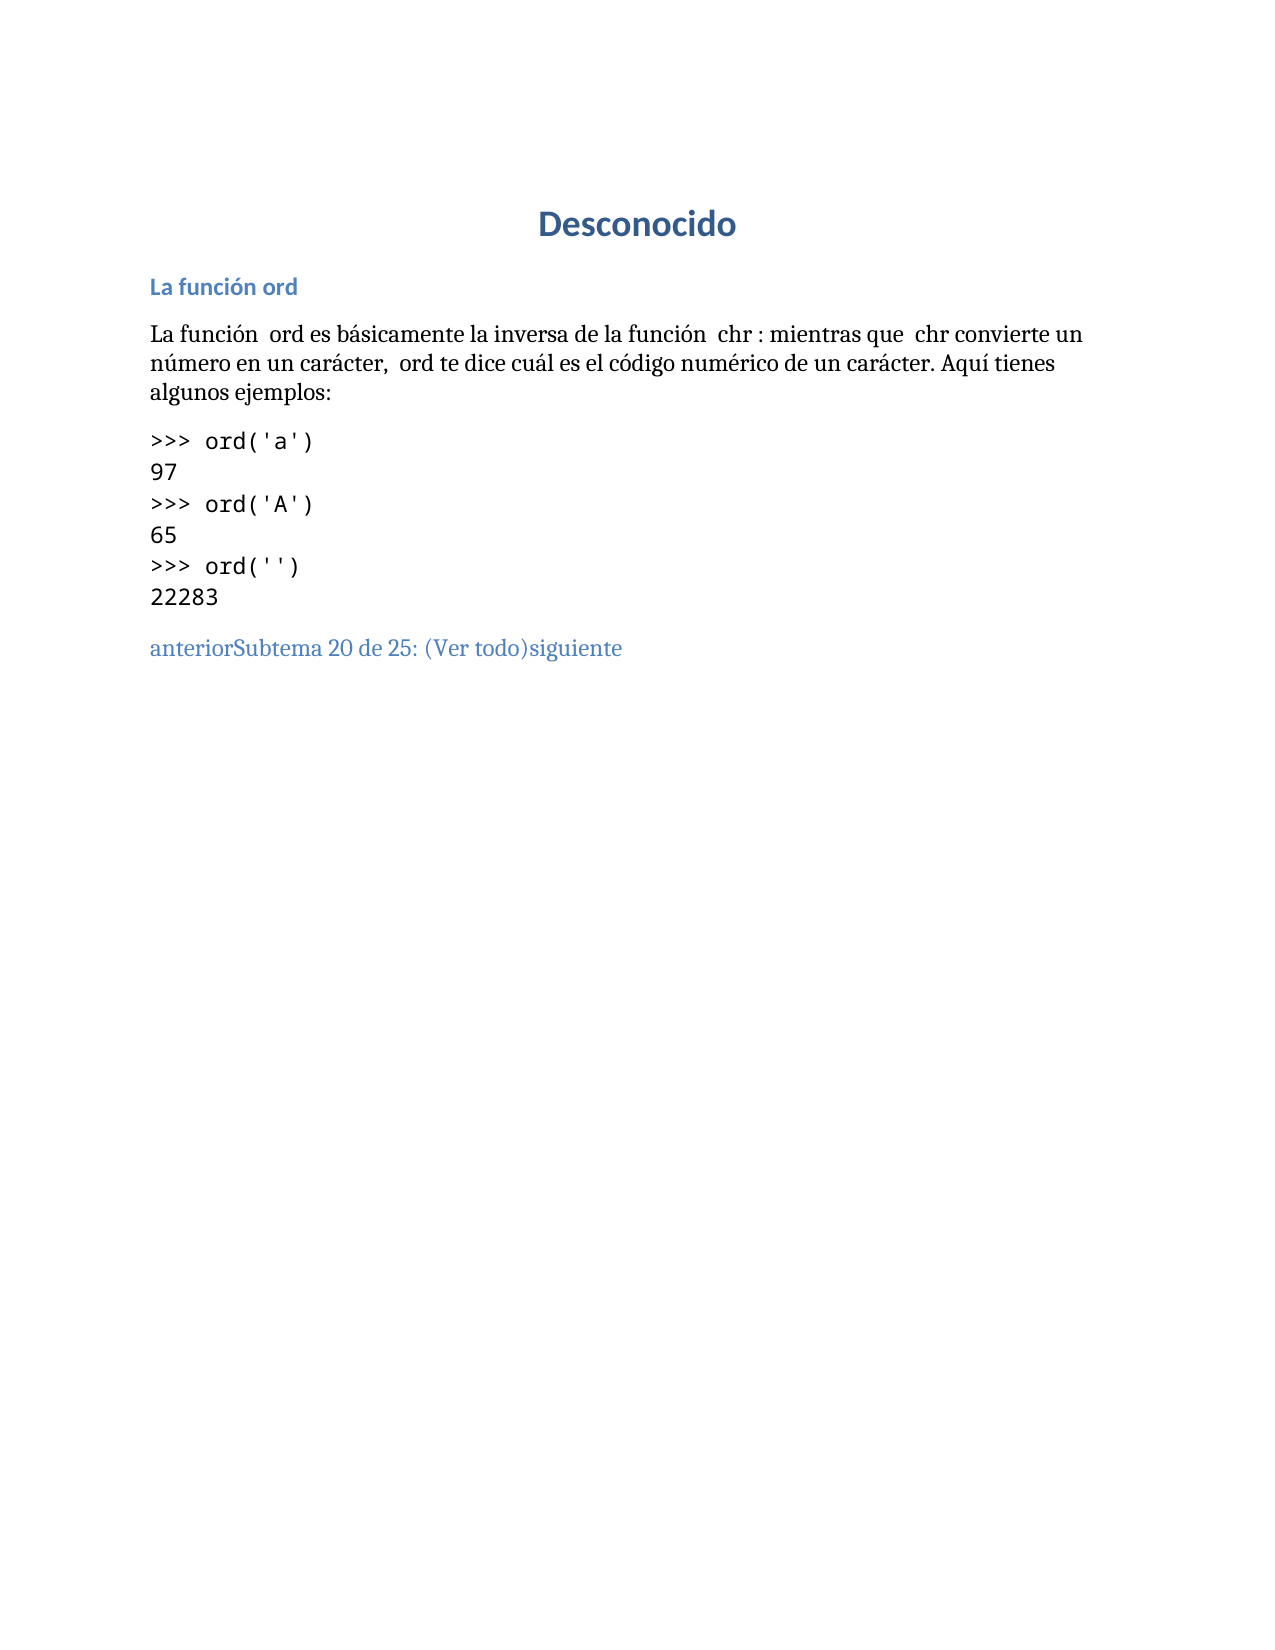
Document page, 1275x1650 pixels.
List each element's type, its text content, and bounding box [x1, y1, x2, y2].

text >>> ord('a') 97 >>> ord('A') 65 >>> ord('') 22283 [150, 425, 1125, 613]
text anteriorSubtema 20 de 25: (Ver todo)siguiente [150, 633, 1125, 691]
title Desconocido [150, 200, 1125, 246]
text La función ord es básicamente la inversa de la función chr : mientras que chr convierte un número en un carácter, ord te dice cuál es el código numérico de un carácter. Aquí tienes algunos ejemplos: [150, 320, 1125, 406]
subtitle La función ord [150, 271, 1125, 301]
